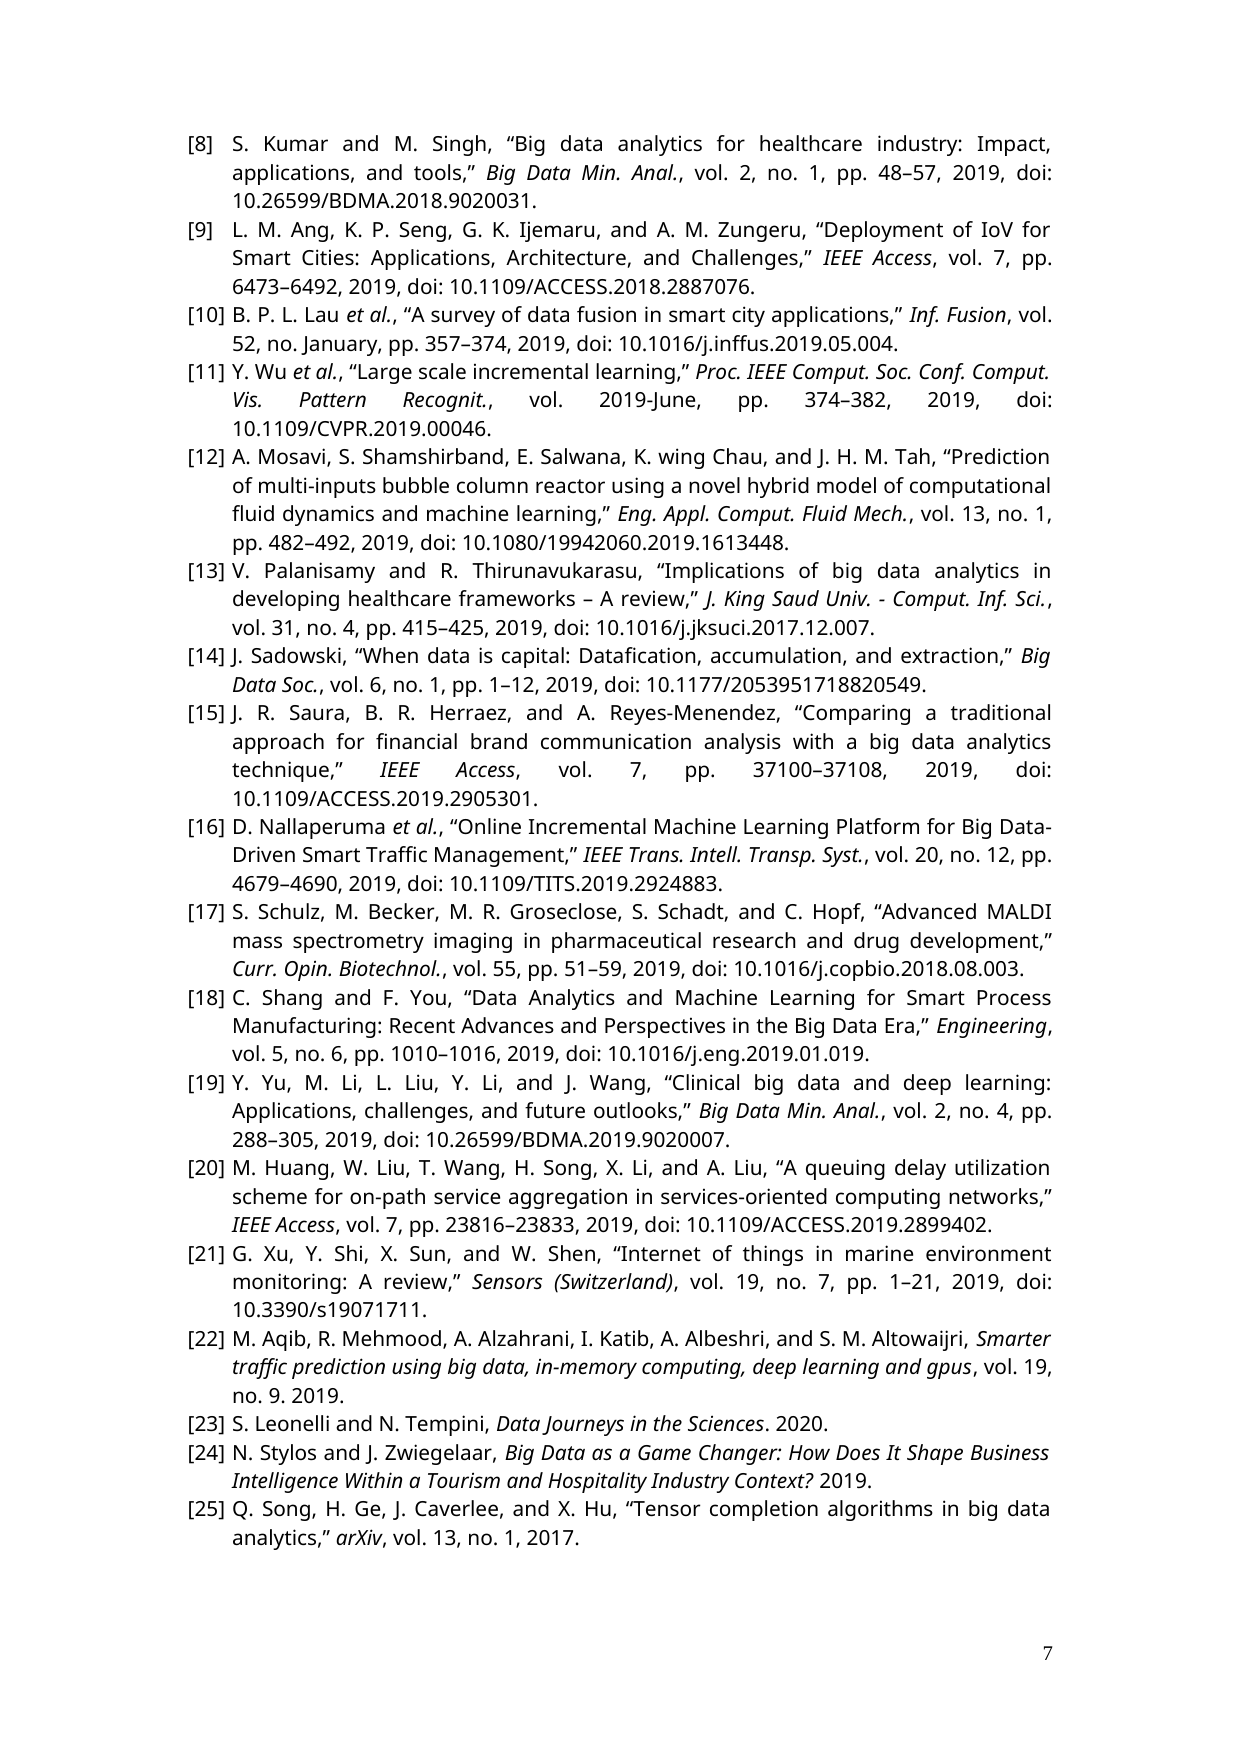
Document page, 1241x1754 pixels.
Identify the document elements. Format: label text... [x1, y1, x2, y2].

text [8] S. Kumar and M. Singh, “Big data analytics for healthcare industry: Impact, applications, and tools,” Big Data Min. Anal., vol. 2, no. 1, pp. 48–57, 2019, doi: 10.26599/BDMA.2018.9020031. [187, 129, 1053, 215]
text [25] Q. Song, H. Ge, J. Caverlee, and X. Hu, “Tensor completion algorithms in big data analytics,” arXiv, vol. 13, no. 1, 2017. [187, 1494, 1053, 1551]
text [14] J. Sadowski, “When data is capital: Datafication, accumulation, and extraction,” Big Data Soc., vol. 6, no. 1, pp. 1–12, 2019, doi: 10.1177/2053951718820549. [187, 641, 1053, 698]
text [20] M. Huang, W. Liu, T. Wang, H. Song, X. Li, and A. Liu, “A queuing delay utilization scheme for on-path service aggregation in services-oriented computing networks,” IEEE Access, vol. 7, pp. 23816–23833, 2019, doi: 10.1109/ACCESS.2019.2899402. [187, 1153, 1053, 1239]
text [21] G. Xu, Y. Shi, X. Sun, and W. Shen, “Internet of things in marine environment monitoring: A review,” Sensors (Switzerland), vol. 19, no. 7, pp. 1–21, 2019, doi: 10.3390/s19071711. [187, 1239, 1053, 1324]
text [16] D. Nallaperuma et al., “Online Incremental Machine Learning Platform for Big Data-Driven Smart Traffic Management,” IEEE Trans. Intell. Transp. Syst., vol. 20, no. 12, pp. 4679–4690, 2019, doi: 10.1109/TITS.2019.2924883. [187, 812, 1053, 897]
text [24] N. Stylos and J. Zwiegelaar, Big Data as a Game Changer: How Does It Shape Business Intelligence Within a Tourism and Hospitality Industry Context? 2019. [187, 1438, 1053, 1494]
text [15] J. R. Saura, B. R. Herraez, and A. Reyes-Menendez, “Comparing a traditional approach for financial brand communication analysis with a big data analytics technique,” IEEE Access, vol. 7, pp. 37100–37108, 2019, doi: 10.1109/ACCESS.2019.2905301. [187, 698, 1053, 812]
text [19] Y. Yu, M. Li, L. Liu, Y. Li, and J. Wang, “Clinical big data and deep learning: Applications, challenges, and future outlooks,” Big Data Min. Anal., vol. 2, no. 4, pp. 288–305, 2019, doi: 10.26599/BDMA.2019.9020007. [187, 1068, 1053, 1153]
text [23] S. Leonelli and N. Tempini, Data Journeys in the Sciences. 2020. [187, 1409, 1053, 1438]
text [22] M. Aqib, R. Mehmood, A. Alzahrani, I. Katib, A. Albeshri, and S. M. Altowaijri, Smarter traffic prediction using big data, in-memory computing, deep learning and gpus, vol. 19, no. 9. 2019. [187, 1324, 1053, 1409]
text [11] Y. Wu et al., “Large scale incremental learning,” Proc. IEEE Comput. Soc. Conf. Comput. Vis. Pattern Recognit., vol. 2019-June, pp. 374–382, 2019, doi: 10.1109/CVPR.2019.00046. [187, 357, 1053, 442]
text [9] L. M. Ang, K. P. Seng, G. K. Ijemaru, and A. M. Zungeru, “Deployment of IoV for Smart Cities: Applications, Architecture, and Challenges,” IEEE Access, vol. 7, pp. 6473–6492, 2019, doi: 10.1109/ACCESS.2018.2887076. [187, 215, 1053, 300]
text [13] V. Palanisamy and R. Thirunavukarasu, “Implications of big data analytics in developing healthcare frameworks – A review,” J. King Saud Univ. - Comput. Inf. Sci., vol. 31, no. 4, pp. 415–425, 2019, doi: 10.1016/j.jksuci.2017.12.007. [187, 556, 1053, 641]
text [10] B. P. L. Lau et al., “A survey of data fusion in smart city applications,” Inf. Fusion, vol. 52, no. January, pp. 357–374, 2019, doi: 10.1016/j.inffus.2019.05.004. [187, 300, 1053, 357]
text [18] C. Shang and F. You, “Data Analytics and Machine Learning for Smart Process Manufacturing: Recent Advances and Perspectives in the Big Data Era,” Engineering, vol. 5, no. 6, pp. 1010–1016, 2019, doi: 10.1016/j.eng.2019.01.019. [187, 983, 1053, 1068]
text [17] S. Schulz, M. Becker, M. R. Groseclose, S. Schadt, and C. Hopf, “Advanced MALDI mass spectrometry imaging in pharmaceutical research and drug development,” Curr. Opin. Biotechnol., vol. 55, pp. 51–59, 2019, doi: 10.1016/j.copbio.2018.08.003. [187, 897, 1053, 983]
text [12] A. Mosavi, S. Shamshirband, E. Salwana, K. wing Chau, and J. H. M. Tah, “Prediction of multi-inputs bubble column reactor using a novel hybrid model of computational fluid dynamics and machine learning,” Eng. Appl. Comput. Fluid Mech., vol. 13, no. 1, pp. 482–492, 2019, doi: 10.1080/19942060.2019.1613448. [187, 442, 1053, 556]
